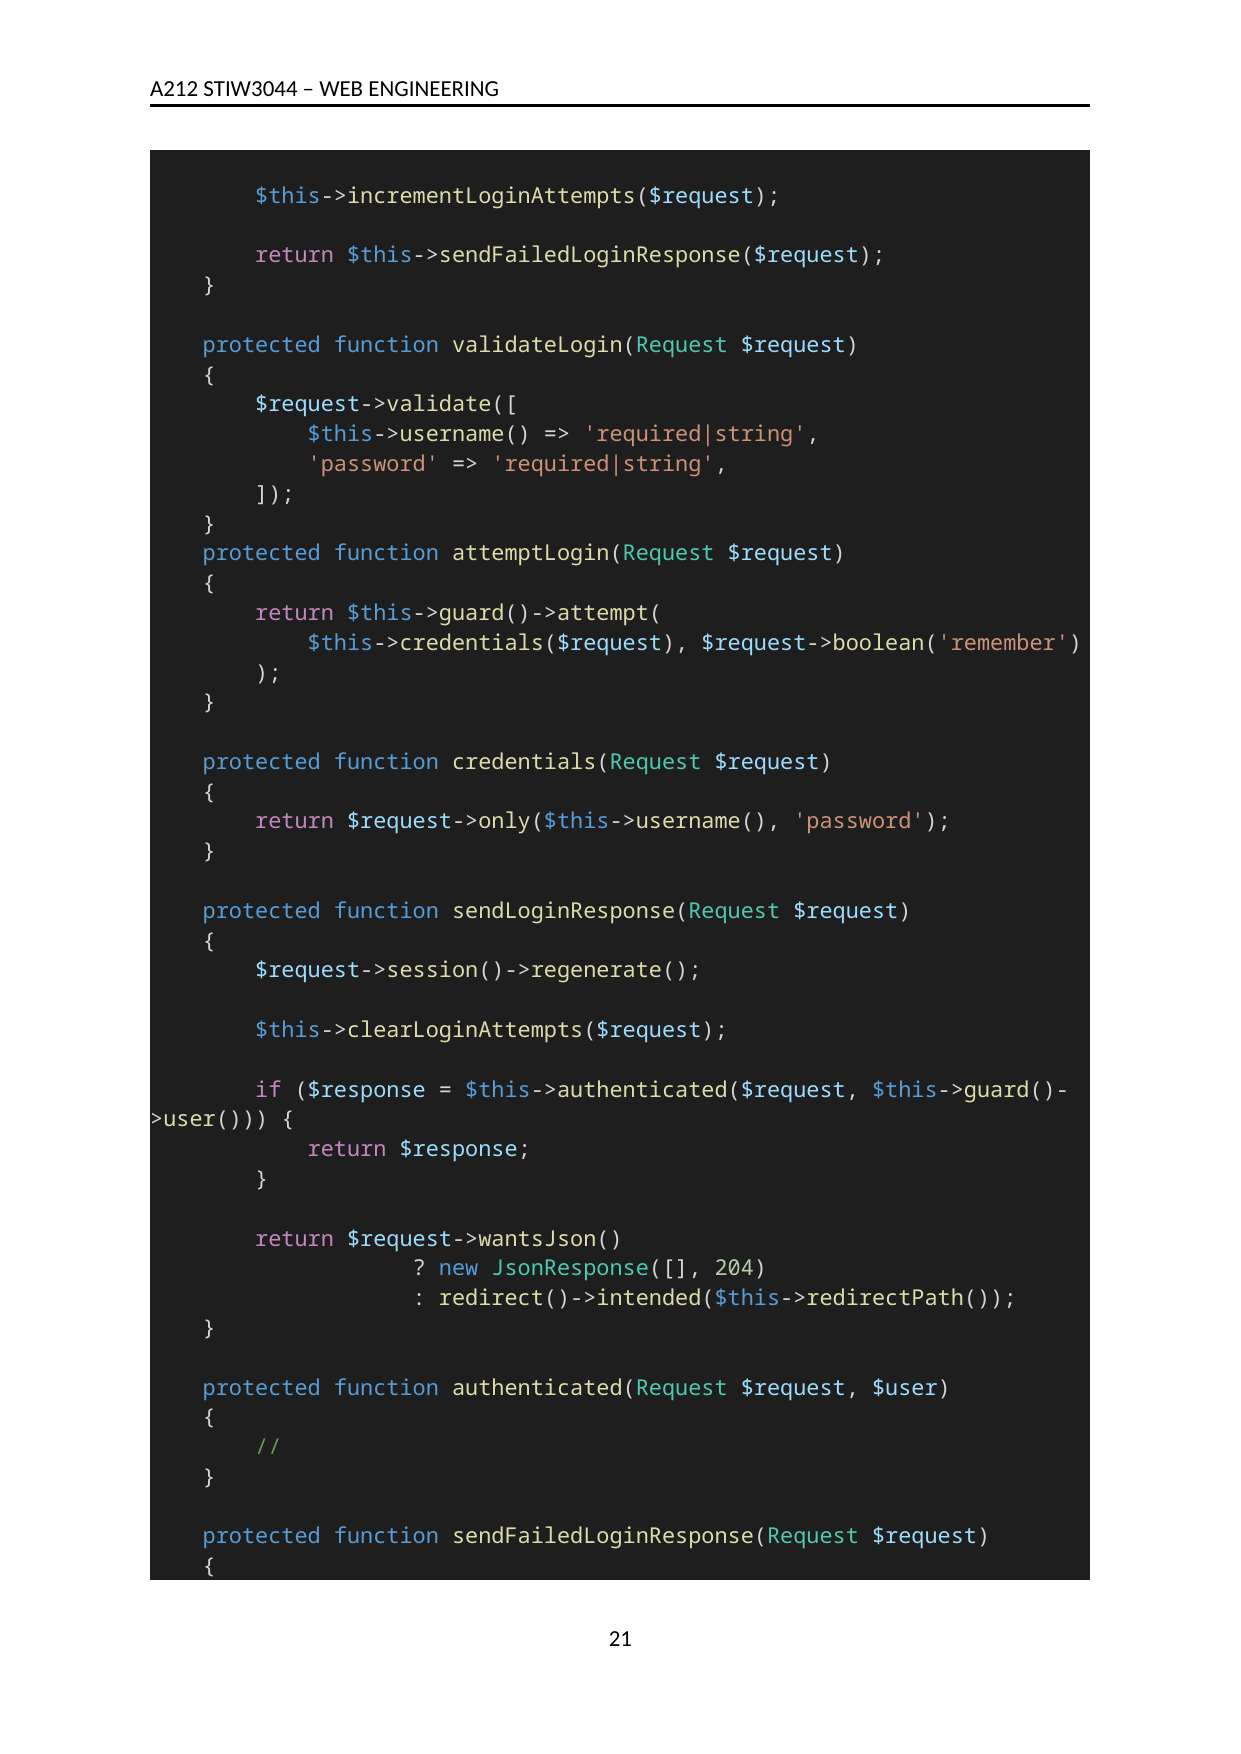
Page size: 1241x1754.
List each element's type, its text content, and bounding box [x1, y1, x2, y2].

text protected function attemptLogin(Request $request) [150, 537, 1090, 567]
text } [150, 686, 1090, 716]
text } [150, 1312, 1090, 1342]
text { [150, 1401, 1090, 1431]
text protected function authenticated(Request $request, $user) [150, 1371, 1090, 1401]
text } [150, 1163, 1090, 1193]
text : redirect()->intended($this->redirectPath()); [150, 1282, 1090, 1312]
text 'password' => 'required|string', [150, 448, 1090, 478]
text } [150, 507, 1090, 537]
text $request->session()->regenerate(); [150, 954, 1090, 984]
text protected function credentials(Request $request) [150, 746, 1090, 776]
text { [150, 1550, 1090, 1580]
text ]); [150, 478, 1090, 507]
text { [150, 358, 1090, 388]
text } [150, 835, 1090, 865]
text return $response; [150, 1133, 1090, 1163]
text return $request->only($this->username(), 'password'); [150, 805, 1090, 835]
text $this->credentials($request), $request->boolean('remember') [150, 627, 1090, 656]
text return $request->wantsJson() [150, 1222, 1090, 1252]
text } [150, 1461, 1090, 1491]
text $this->incrementLoginAttempts($request); [150, 180, 1090, 209]
text protected function sendLoginResponse(Request $request) [150, 895, 1090, 924]
text return $this->guard()->attempt( [150, 597, 1090, 627]
text $this->username() => 'required|string', [150, 418, 1090, 448]
text { [150, 776, 1090, 805]
text if ($response = $this->authenticated($request, $this->guard()->user())) { [150, 1073, 1090, 1133]
text ); [150, 656, 1090, 686]
text { [150, 567, 1090, 597]
text return $this->sendFailedLoginResponse($request); [150, 239, 1090, 269]
text protected function sendFailedLoginResponse(Request $request) [150, 1520, 1090, 1550]
text $this->clearLoginAttempts($request); [150, 1014, 1090, 1044]
text $request->validate([ [150, 388, 1090, 418]
text // [150, 1431, 1090, 1461]
text protected function validateLogin(Request $request) [150, 329, 1090, 358]
text } [150, 269, 1090, 299]
text ? new JsonResponse([], 204) [150, 1252, 1090, 1282]
text { [150, 924, 1090, 954]
